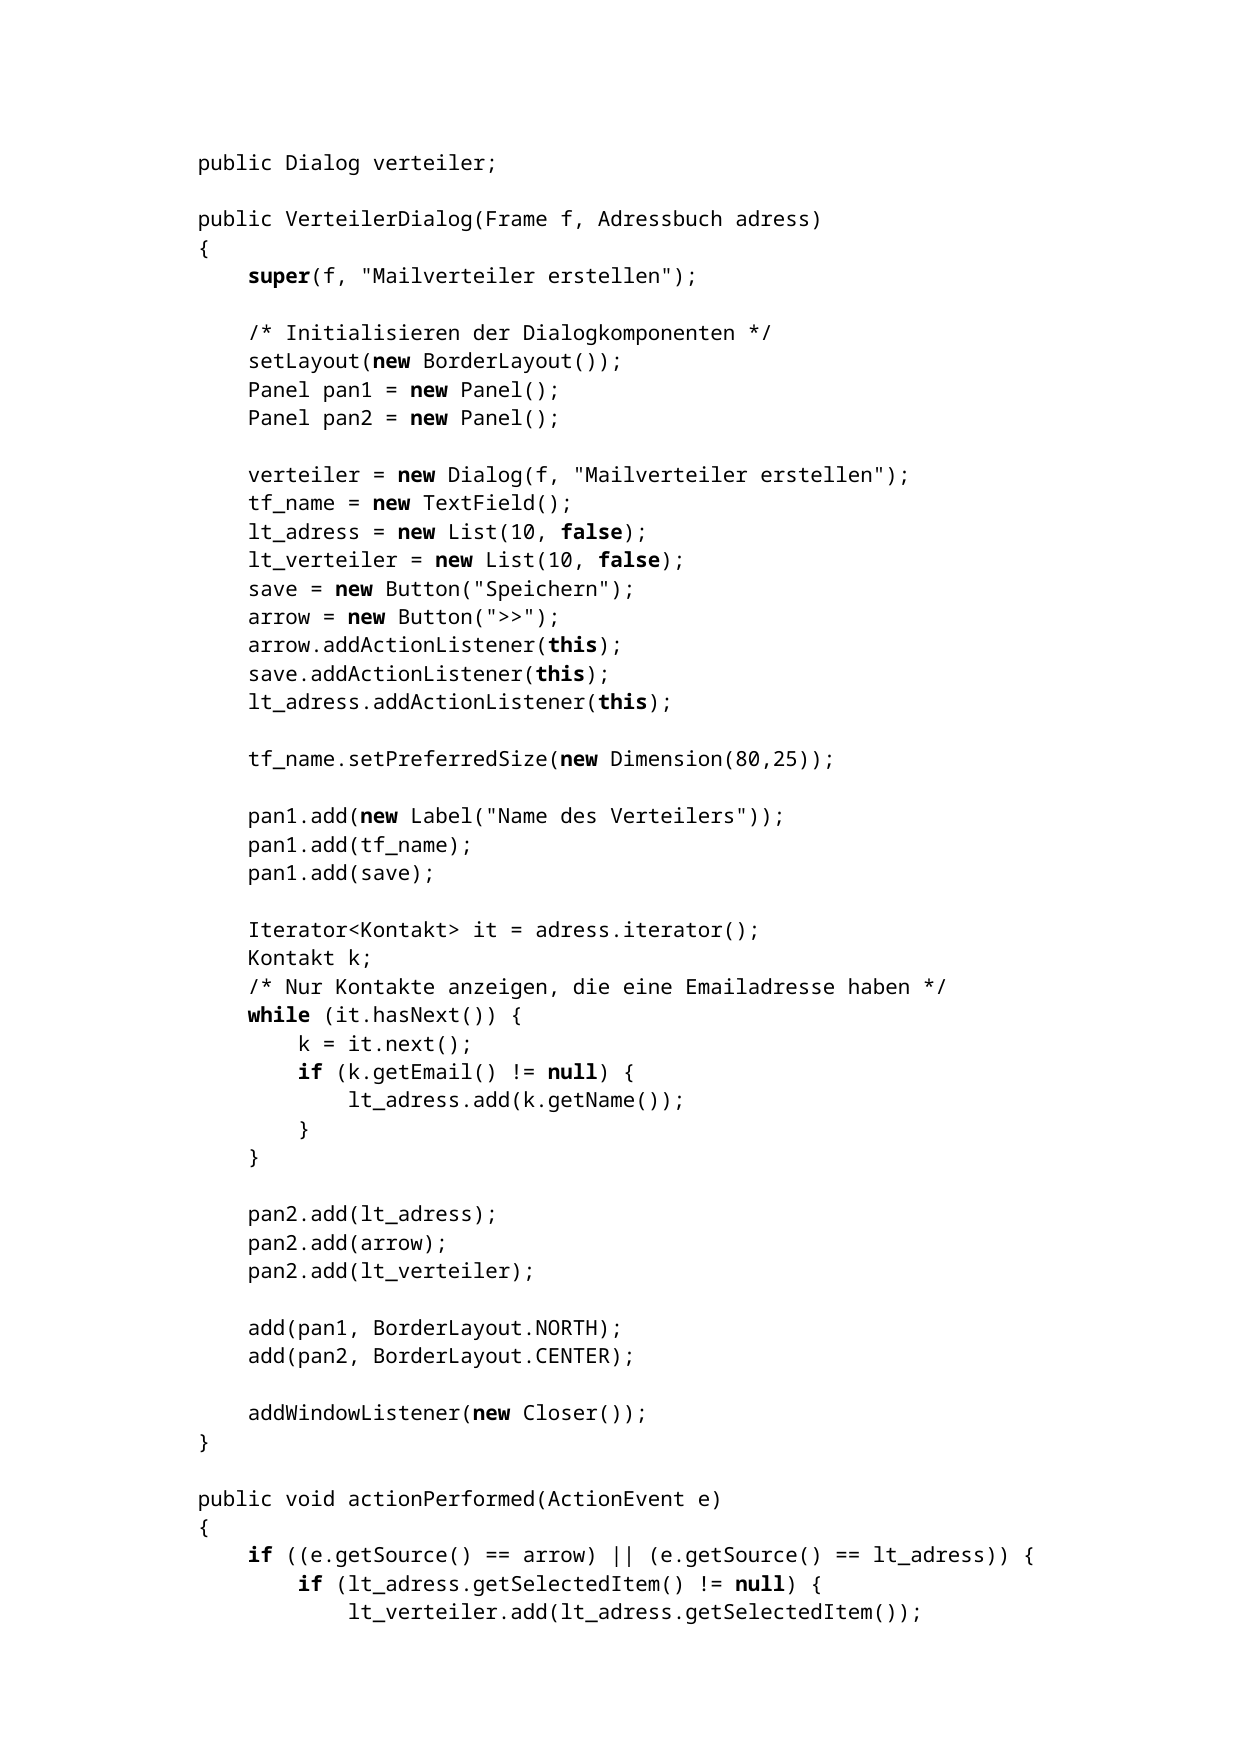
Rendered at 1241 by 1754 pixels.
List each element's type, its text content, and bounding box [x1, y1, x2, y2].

text Kontakt k; [148, 943, 1093, 972]
text public VerteilerDialog(Frame f, Adressbuch adress) [148, 204, 1093, 233]
text { [148, 1512, 1093, 1541]
text lt_verteiler.add(lt_adress.getSelectedItem()); [148, 1597, 1093, 1626]
text } [148, 1427, 1093, 1455]
text add(pan2, BorderLayout.CENTER); [148, 1342, 1093, 1370]
text /* Nur Kontakte anzeigen, die eine Emailadresse haben */ [148, 972, 1093, 1000]
text public void actionPerformed(ActionEvent e) [148, 1484, 1093, 1512]
text } [148, 1114, 1093, 1142]
text pan2.add(lt_verteiler); [148, 1256, 1093, 1285]
text save = new Button("Speichern"); [148, 574, 1093, 602]
text lt_adress.addActionListener(this); [148, 687, 1093, 716]
text if (k.getEmail() != null) { [148, 1057, 1093, 1086]
text Panel pan2 = new Panel(); [148, 403, 1093, 432]
text lt_adress.add(k.getName()); [148, 1086, 1093, 1114]
text lt_adress = new List(10, false); [148, 517, 1093, 545]
text Panel pan1 = new Panel(); [148, 375, 1093, 403]
text tf_name.setPreferredSize(new Dimension(80,25)); [148, 744, 1093, 773]
text arrow = new Button(">>"); [148, 602, 1093, 631]
text verteiler = new Dialog(f, "Mailverteiler erstellen"); [148, 460, 1093, 488]
text pan1.add(save); [148, 858, 1093, 887]
text if ((e.getSource() == arrow) || (e.getSource() == lt_adress)) { [148, 1541, 1093, 1569]
text pan2.add(arrow); [148, 1228, 1093, 1256]
text arrow.addActionListener(this); [148, 631, 1093, 659]
text /* Initialisieren der Dialogkomponenten */ [148, 318, 1093, 346]
text while (it.hasNext()) { [148, 1000, 1093, 1029]
text public Dialog verteiler; [148, 148, 1093, 176]
text addWindowListener(new Closer()); [148, 1398, 1093, 1427]
text pan1.add(new Label("Name des Verteilers")); [148, 801, 1093, 830]
text pan1.add(tf_name); [148, 830, 1093, 858]
text setLayout(new BorderLayout()); [148, 346, 1093, 375]
text { [148, 233, 1093, 261]
text super(f, "Mailverteiler erstellen"); [148, 261, 1093, 290]
text k = it.next(); [148, 1029, 1093, 1057]
text add(pan1, BorderLayout.NORTH); [148, 1313, 1093, 1342]
text if (lt_adress.getSelectedItem() != null) { [148, 1569, 1093, 1597]
text tf_name = new TextField(); [148, 488, 1093, 517]
text lt_verteiler = new List(10, false); [148, 545, 1093, 574]
text pan2.add(lt_adress); [148, 1199, 1093, 1228]
text Iterator<Kontakt> it = adress.iterator(); [148, 915, 1093, 943]
text save.addActionListener(this); [148, 659, 1093, 687]
text } [148, 1142, 1093, 1171]
